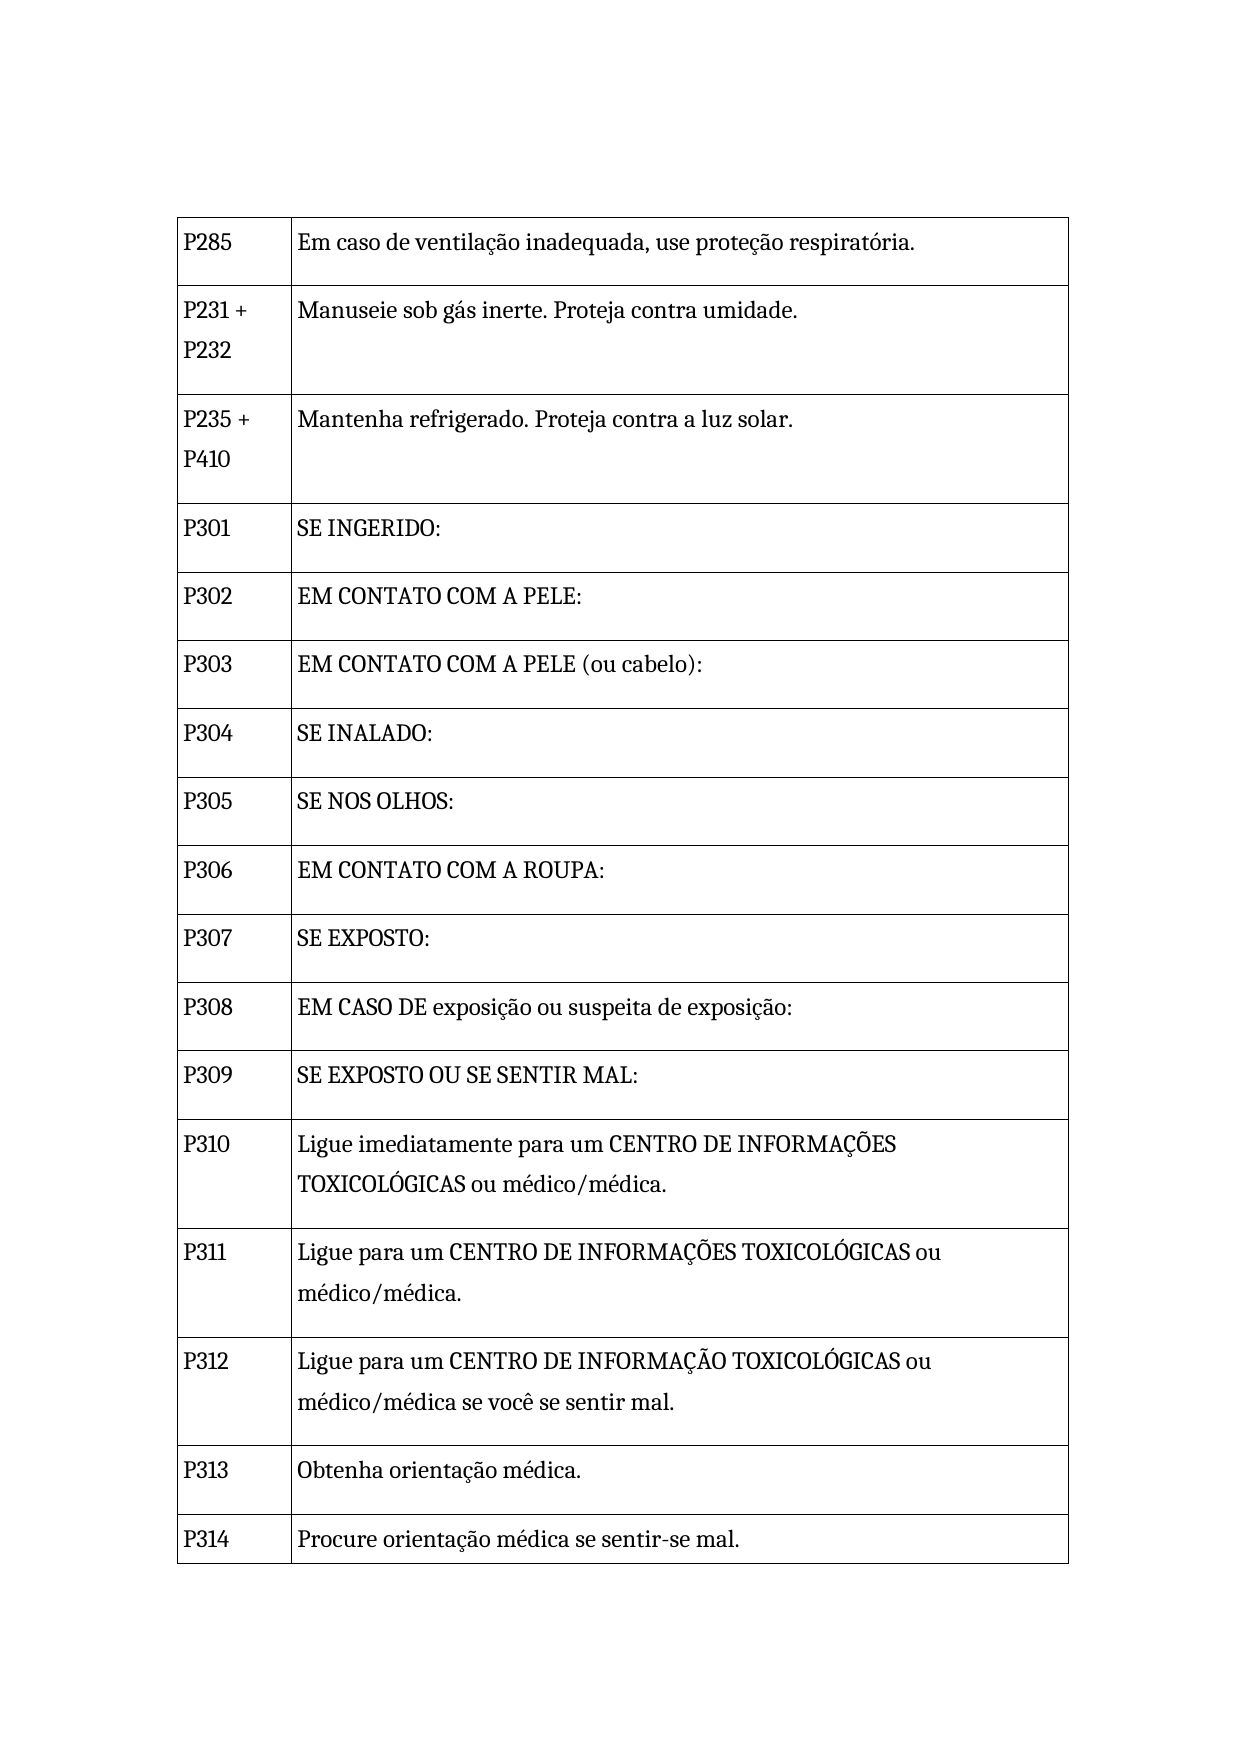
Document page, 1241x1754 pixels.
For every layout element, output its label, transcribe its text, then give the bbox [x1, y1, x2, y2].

table_cell EM CASO DE exposição ou suspeita de exposição: [292, 983, 1068, 1050]
table_cell P312 [178, 1338, 291, 1445]
table_cell P307 [178, 915, 291, 982]
table_cell P308 [178, 983, 291, 1050]
table_cell Em caso de ventilação inadequada, use proteção respiratória. [292, 218, 1068, 285]
table_cell SE INGERIDO: [292, 504, 1068, 571]
table_cell P304 [178, 709, 291, 777]
table_cell Ligue para um CENTRO DE INFORMAÇÃO TOXICOLÓGICAS ou médico/médica se você se sentir mal. [292, 1338, 1068, 1445]
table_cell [292, 1515, 1068, 1563]
table_cell P313 [178, 1446, 291, 1514]
table_cell P311 [178, 1229, 291, 1337]
table_cell Obtenha orientação médica. [292, 1446, 1068, 1514]
table_cell SE EXPOSTO: [292, 915, 1068, 982]
table_cell Mantenha refrigerado. Proteja contra a luz solar. [292, 395, 1068, 503]
table_cell EM CONTATO COM A PELE: [292, 573, 1068, 640]
table_cell SE NOS OLHOS: [292, 778, 1068, 845]
table_cell P231 + P232 [178, 286, 291, 394]
table_cell EM CONTATO COM A ROUPA: [292, 846, 1068, 913]
table_cell SE EXPOSTO OU SE SENTIR MAL: [292, 1051, 1068, 1119]
table_cell P301 [178, 504, 291, 571]
table_cell P302 [178, 573, 291, 640]
table_cell Manuseie sob gás inerte. Proteja contra umidade. [292, 286, 1068, 394]
table_cell P309 [178, 1051, 291, 1119]
table_cell Ligue para um CENTRO DE INFORMAÇÕES TOXICOLÓGICAS ou médico/médica. [292, 1229, 1068, 1337]
table_cell P310 [178, 1120, 291, 1228]
table_cell P306 [178, 846, 291, 913]
table_cell P305 [178, 778, 291, 845]
table_cell P303 [178, 641, 291, 708]
table_cell EM CONTATO COM A PELE (ou cabelo): [292, 641, 1068, 708]
table_cell P314 [178, 1515, 291, 1563]
table_cell P285 [178, 218, 291, 285]
table_cell SE INALADO: [292, 709, 1068, 777]
table_cell Ligue imediatamente para um CENTRO DE INFORMAÇÕES TOXICOLÓGICAS ou médico/médica. [292, 1120, 1068, 1228]
table_cell P235 + P410 [178, 395, 291, 503]
